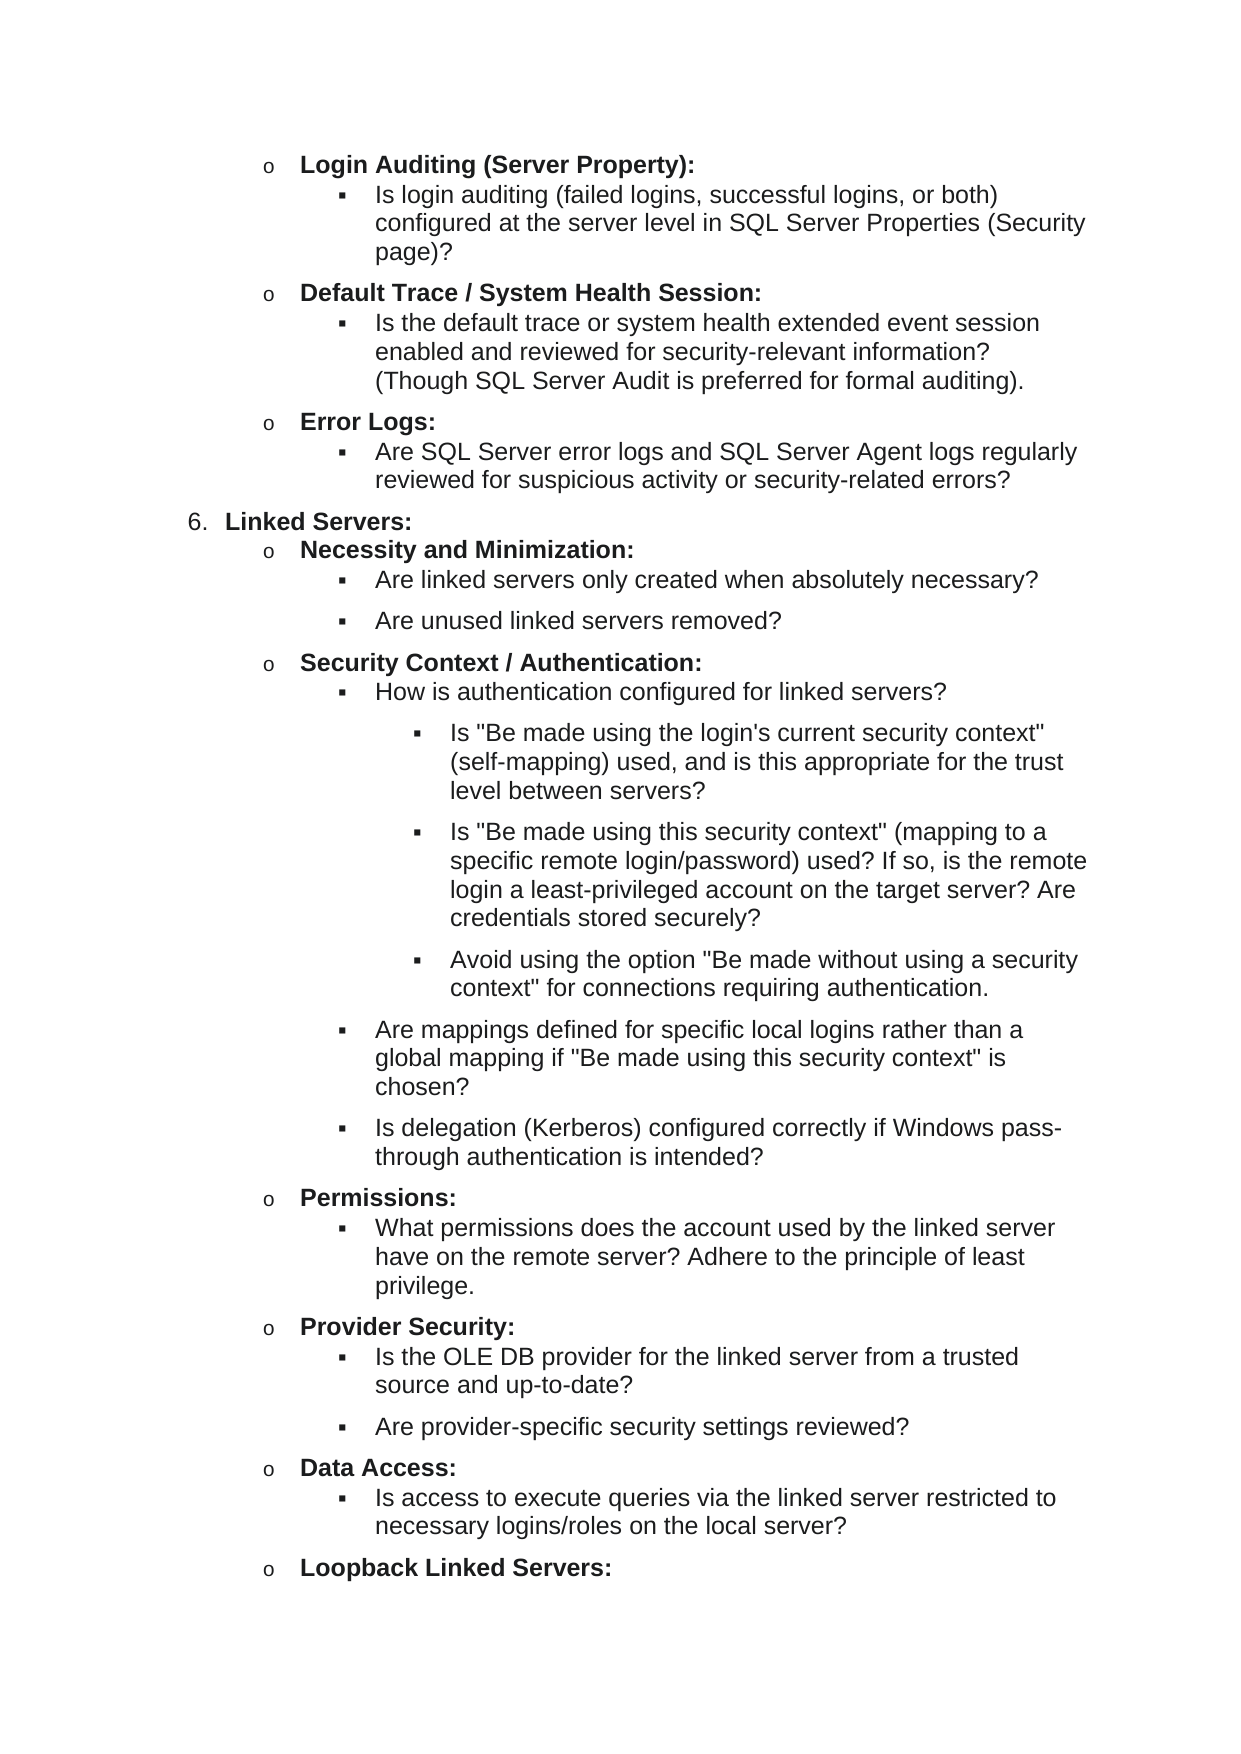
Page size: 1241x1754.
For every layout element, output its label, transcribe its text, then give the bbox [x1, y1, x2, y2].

list Default Trace / System Health Session: [262, 278, 1090, 308]
list Is login auditing (failed logins, successful logins, or both) configured at the server level in SQL Server Properties (Security page)? [337, 180, 1090, 266]
list Are mappings defined for specific local logins rather than a global mapping if "Be made using this security context" is chosen? [337, 1015, 1090, 1101]
list Data Access: [262, 1453, 1090, 1482]
list Is "Be made using this security context" (mapping to a specific remote login/password) used? If so, is the remote login a least-privileged account on the target server? Are credentials stored securely? [412, 817, 1090, 932]
list Are SQL Server error logs and SQL Server Agent logs regularly reviewed for suspicious activity or security-related errors? [337, 437, 1090, 494]
list Are provider-specific security settings reviewed? [337, 1412, 1090, 1440]
list Is the default trace or system health extended event session enabled and reviewed for security-relevant information? (Though SQL Server Audit is preferred for formal auditing). [337, 308, 1090, 394]
list Permissions: [262, 1183, 1090, 1213]
list Security Context / Authentication: [262, 647, 1090, 677]
list Is the OLE DB provider for the linked server from a trusted source and up-to-date? [337, 1342, 1090, 1399]
list Login Auditing (Server Property): [262, 150, 1090, 180]
list Is delegation (Kerberos) configured correctly if Windows pass-through authentication is intended? [337, 1113, 1090, 1171]
list Provider Security: [262, 1312, 1090, 1342]
list Error Logs: [262, 407, 1090, 437]
list How is authentication configured for linked servers? [337, 677, 1090, 706]
list Necessity and Minimization: [262, 535, 1090, 565]
list Linked Servers: [187, 507, 1090, 535]
list Loopback Linked Servers: [262, 1552, 1090, 1582]
list Is "Be made using the login's current security context" (self-mapping) used, and is this appropriate for the trust level between servers? [412, 718, 1090, 805]
list Avoid using the option "Be made without using a security context" for connections requiring authentication. [412, 945, 1090, 1002]
list Are unused linked servers removed? [337, 606, 1090, 635]
list What permissions does the account used by the linked server have on the remote server? Adhere to the principle of least privilege. [337, 1213, 1090, 1299]
list Is access to execute queries via the linked server restricted to necessary logins/roles on the local server? [337, 1482, 1090, 1540]
list Are linked servers only created when absolutely necessary? [337, 565, 1090, 594]
